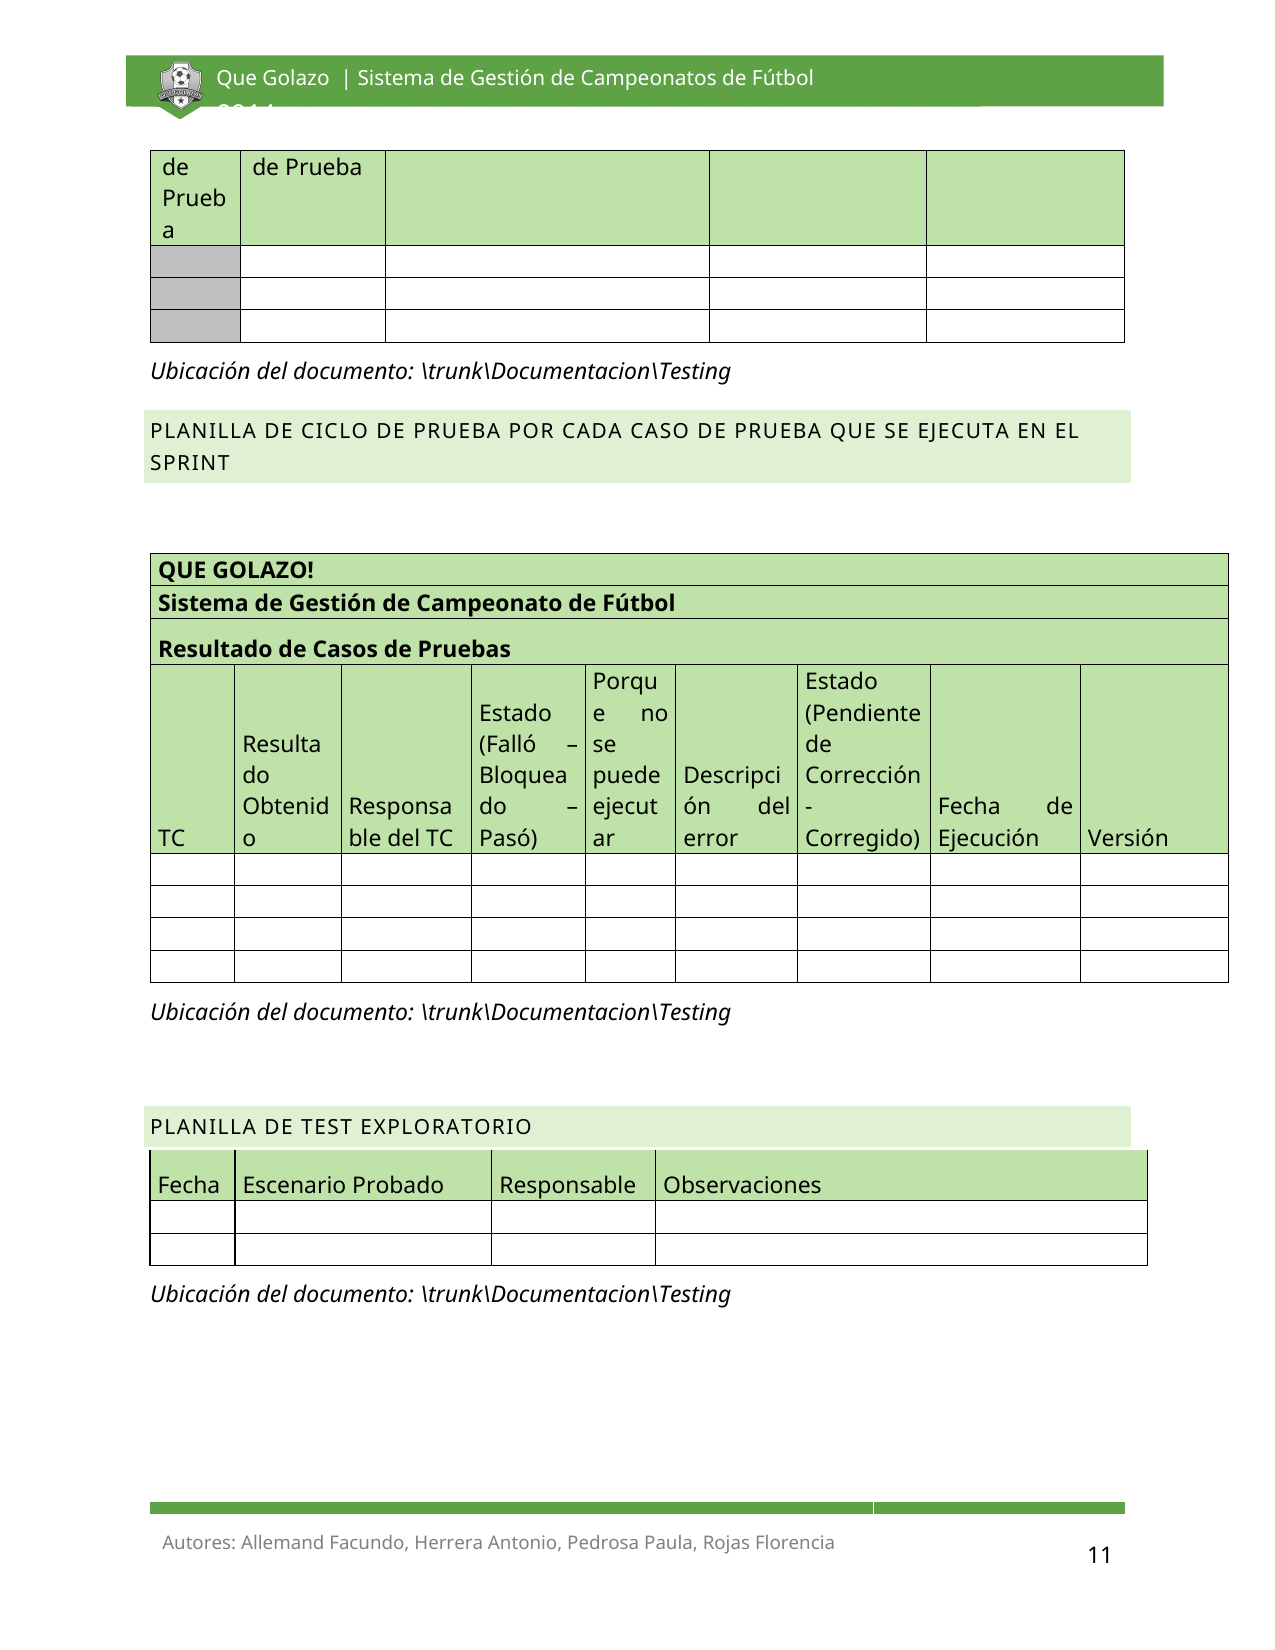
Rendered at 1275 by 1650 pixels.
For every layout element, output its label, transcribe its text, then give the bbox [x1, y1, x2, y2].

table_cell [342, 886, 471, 917]
table_cell [798, 918, 930, 949]
subtitle Planilla de Ciclo de Prueba Por Cada Caso de Prueba que se ejecuta en el sprint [150, 417, 1125, 476]
table_cell [710, 310, 926, 342]
table_cell [151, 854, 234, 885]
table_cell Versión [1081, 665, 1228, 853]
table_cell Resultado Obtenido [235, 665, 341, 853]
text Ubicación del documento: \trunk\Documentacion\Testing [150, 355, 1125, 386]
table_cell [676, 951, 797, 982]
table_cell [342, 951, 471, 982]
table_cell [342, 854, 471, 885]
table_cell [586, 918, 675, 949]
table_cell [1081, 951, 1228, 982]
table_cell [710, 278, 926, 309]
table_cell [342, 918, 471, 949]
table_cell [798, 951, 930, 982]
table_header Responsable [492, 1150, 655, 1200]
table_cell [710, 246, 926, 277]
table_cell [236, 1234, 491, 1265]
table_header Observaciones [656, 1150, 1147, 1200]
table_header Escenario Probado [236, 1150, 491, 1200]
table_cell [676, 886, 797, 917]
table_cell [656, 1234, 1147, 1265]
table_cell [1081, 918, 1228, 949]
table_cell Porque no se puede ejecutar [586, 665, 675, 853]
table_cell [1081, 886, 1228, 917]
table_cell Estado (Pendiente de Corrección - Corregido) [798, 665, 930, 853]
table_cell [241, 246, 385, 277]
table_cell [386, 246, 709, 277]
table_cell [927, 278, 1124, 309]
text Ubicación del documento: \trunk\Documentacion\Testing [150, 995, 1125, 1027]
table_cell TC [151, 665, 234, 853]
table_cell [586, 951, 675, 982]
table_cell [492, 1201, 655, 1232]
table_cell [235, 918, 341, 949]
table_cell [235, 951, 341, 982]
table_cell [386, 278, 709, 309]
table_cell [472, 886, 585, 917]
table_cell [151, 918, 234, 949]
table_cell [586, 854, 675, 885]
table_cell [676, 854, 797, 885]
table_cell Resultado Esperado [927, 151, 1124, 245]
table_cell [241, 310, 385, 342]
table_cell Precondiciones [386, 151, 709, 245]
table_cell [927, 246, 1124, 277]
table_cell Pasos [710, 151, 926, 245]
table_cell [235, 886, 341, 917]
table_cell [931, 951, 1080, 982]
table_cell [492, 1234, 655, 1265]
table_cell [151, 278, 240, 309]
table_cell [656, 1201, 1147, 1232]
table_cell [151, 1234, 234, 1265]
table_cell [931, 854, 1080, 885]
table_header Fecha [151, 1150, 234, 1200]
table_cell [241, 278, 385, 309]
table_cell [151, 246, 240, 277]
table_cell [927, 310, 1124, 342]
table_cell [472, 854, 585, 885]
table_cell Estado (Falló – Bloqueado – Pasó) [472, 665, 585, 853]
table_cell [1081, 854, 1228, 885]
table_cell [586, 886, 675, 917]
table_cell [472, 951, 585, 982]
table_cell Descripción del error [676, 665, 797, 853]
table_cell [472, 918, 585, 949]
table_cell [931, 918, 1080, 949]
table_cell [236, 1201, 491, 1232]
table_cell [798, 854, 930, 885]
table_cell [386, 310, 709, 342]
table_cell ID Caso de Prueba [151, 151, 240, 245]
table_cell Sistema de Gestión de Campeonato de Fútbol [151, 586, 1228, 618]
table_cell Nombre del Caso de Prueba [241, 151, 385, 245]
table_cell [151, 886, 234, 917]
table_cell [235, 854, 341, 885]
table_cell [151, 951, 234, 982]
table_cell [676, 918, 797, 949]
subtitle Planilla de Test Exploratorio [150, 1112, 1125, 1141]
table_cell Resultado de Casos de Pruebas [151, 619, 1228, 664]
table_header QUE GOLAZO! [151, 554, 1228, 585]
text Ubicación del documento: \trunk\Documentacion\Testing [150, 1278, 1125, 1309]
table_cell [931, 886, 1080, 917]
table_cell [798, 886, 930, 917]
table_cell [151, 1201, 234, 1232]
table_cell [151, 310, 240, 342]
table_cell Fecha de Ejecución [931, 665, 1080, 853]
table_cell Responsable del TC [342, 665, 471, 853]
